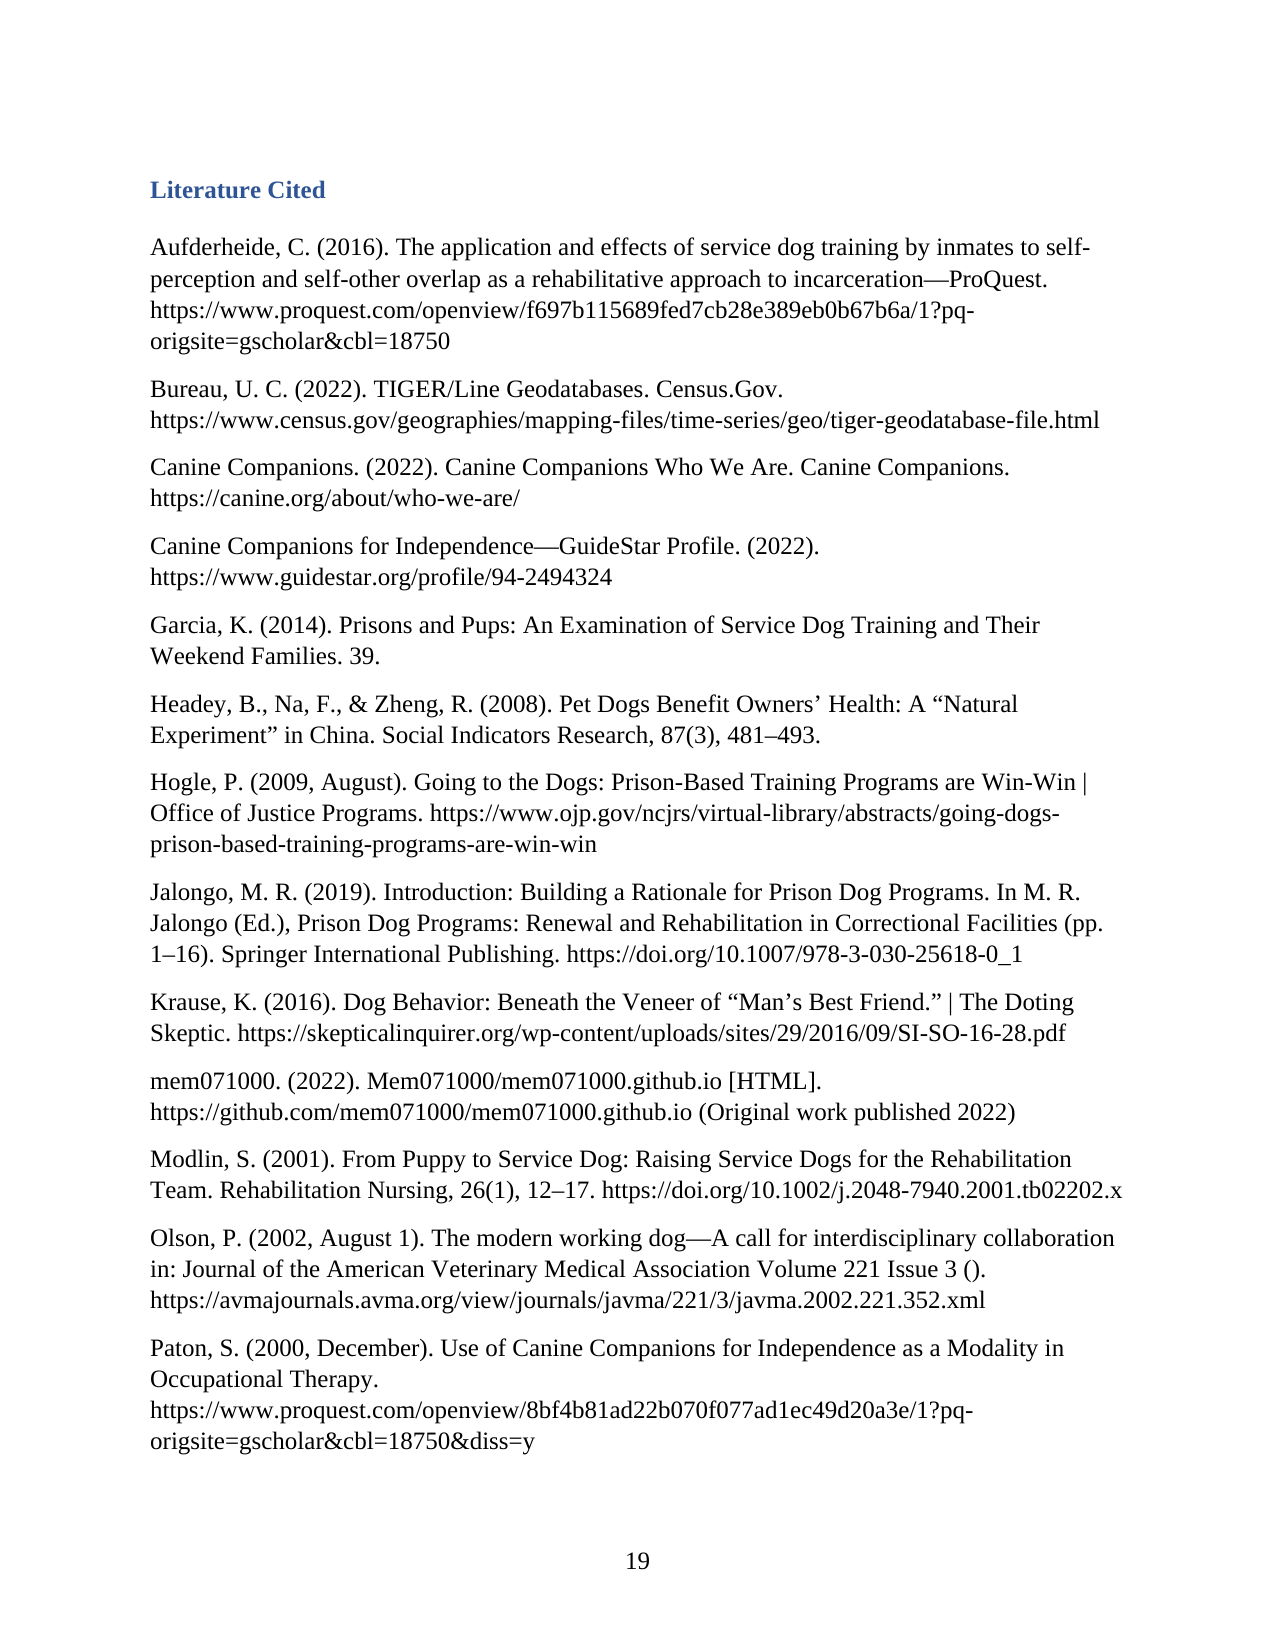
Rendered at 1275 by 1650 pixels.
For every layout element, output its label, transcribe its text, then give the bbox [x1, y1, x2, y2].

text Garcia, K. (2014). Prisons and Pups: An Examination of Service Dog Training and Their Weekend Families. 39. [150, 610, 1125, 670]
text Aufderheide, C. (2016). The application and effects of service dog training by inmates to self-perception and self-other overlap as a rehabilitative approach to incarceration—ProQuest. https://www.proquest.com/openview/f697b115689fed7cb28e389eb0b67b6a/1?pq-origsite=gscholar&cbl=18750 [150, 232, 1125, 355]
text Olson, P. (2002, August 1). The modern working dog—A call for interdisciplinary collaboration in: Journal of the American Veterinary Medical Association Volume 221 Issue 3 (). https://avmajournals.avma.org/view/journals/javma/221/3/javma.2002.221.352.xml [150, 1223, 1125, 1314]
text mem071000. (2022). Mem071000/mem071000.github.io [HTML]. https://github.com/mem071000/mem071000.github.io (Original work published 2022) [150, 1066, 1125, 1126]
text Paton, S. (2000, December). Use of Canine Companions for Independence as a Modality in Occupational Therapy. https://www.proquest.com/openview/8bf4b81ad22b070f077ad1ec49d20a3e/1?pq-origsite=gscholar&cbl=18750&diss=y [150, 1333, 1125, 1455]
text Hogle, P. (2009, August). Going to the Dogs: Prison-Based Training Programs are Win-Win | Office of Justice Programs. https://www.ojp.gov/ncjrs/virtual-library/abstracts/going-dogs-prison-based-training-programs-are-win-win [150, 767, 1125, 858]
text Jalongo, M. R. (2019). Introduction: Building a Rationale for Prison Dog Programs. In M. R. Jalongo (Ed.), Prison Dog Programs: Renewal and Rehabilitation in Correctional Facilities (pp. 1–16). Springer International Publishing. https://doi.org/10.1007/978-3-030-25618-0_1 [150, 877, 1125, 968]
text Krause, K. (2016). Dog Behavior: Beneath the Veneer of “Man’s Best Friend.” | The Doting Skeptic. https://skepticalinquirer.org/wp-content/uploads/sites/29/2016/09/SI-SO-16-28.pdf [150, 987, 1125, 1047]
text Modlin, S. (2001). From Puppy to Service Dog: Raising Service Dogs for the Rehabilitation Team. Rehabilitation Nursing, 26(1), 12–17. https://doi.org/10.1002/j.2048-7940.2001.tb02202.x [150, 1144, 1125, 1204]
text Bureau, U. C. (2022). TIGER/Line Geodatabases. Census.Gov. https://www.census.gov/geographies/mapping-files/time-series/geo/tiger-geodatabase-file.html [150, 374, 1125, 433]
text Canine Companions for Independence—GuideStar Profile. (2022). https://www.guidestar.org/profile/94-2494324 [150, 531, 1125, 591]
text Canine Companions. (2022). Canine Companions Who We Are. Canine Companions. https://canine.org/about/who-we-are/ [150, 452, 1125, 512]
text Headey, B., Na, F., & Zheng, R. (2008). Pet Dogs Benefit Owners’ Health: A “Natural Experiment” in China. Social Indicators Research, 87(3), 481–493. [150, 689, 1125, 748]
subtitle Literature Cited [150, 175, 1125, 204]
